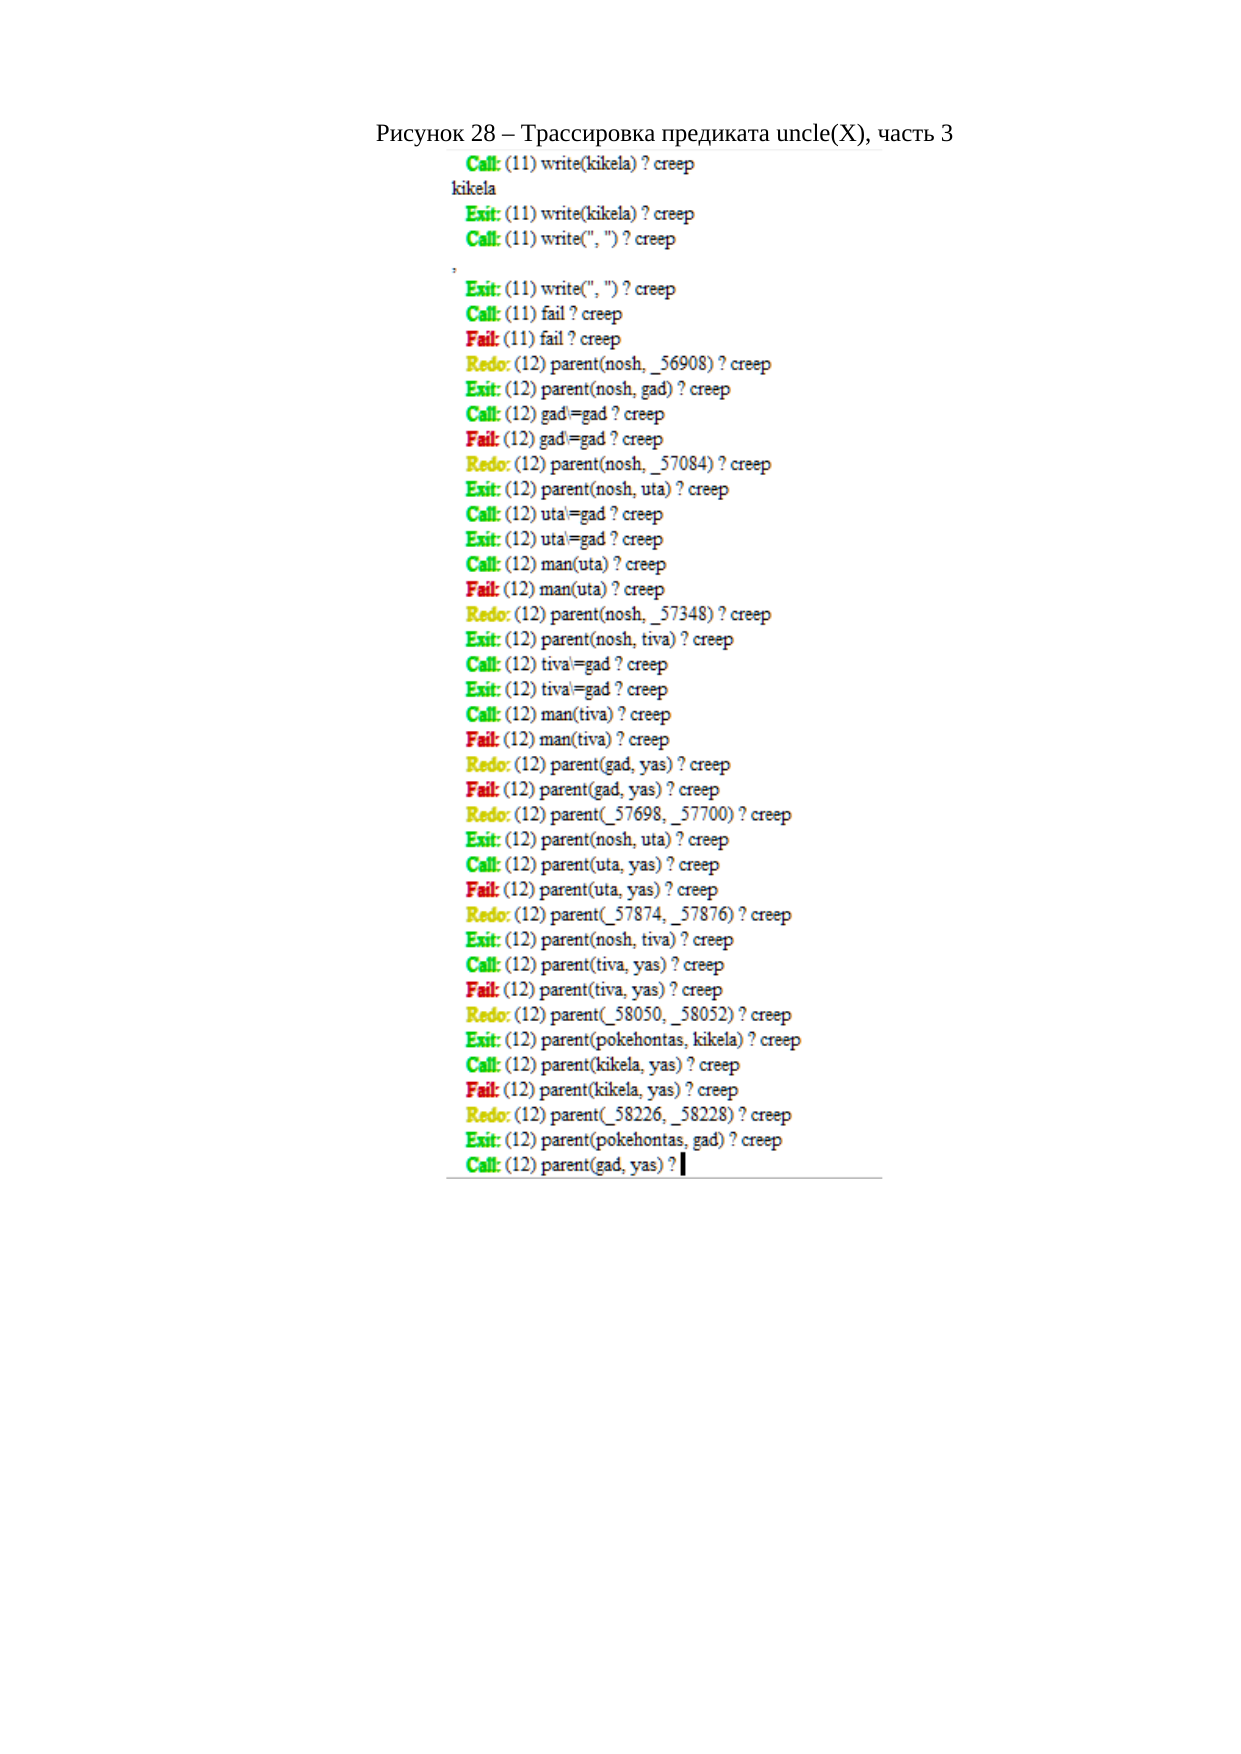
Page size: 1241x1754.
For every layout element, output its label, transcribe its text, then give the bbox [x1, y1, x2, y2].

picture [446, 149, 883, 1179]
